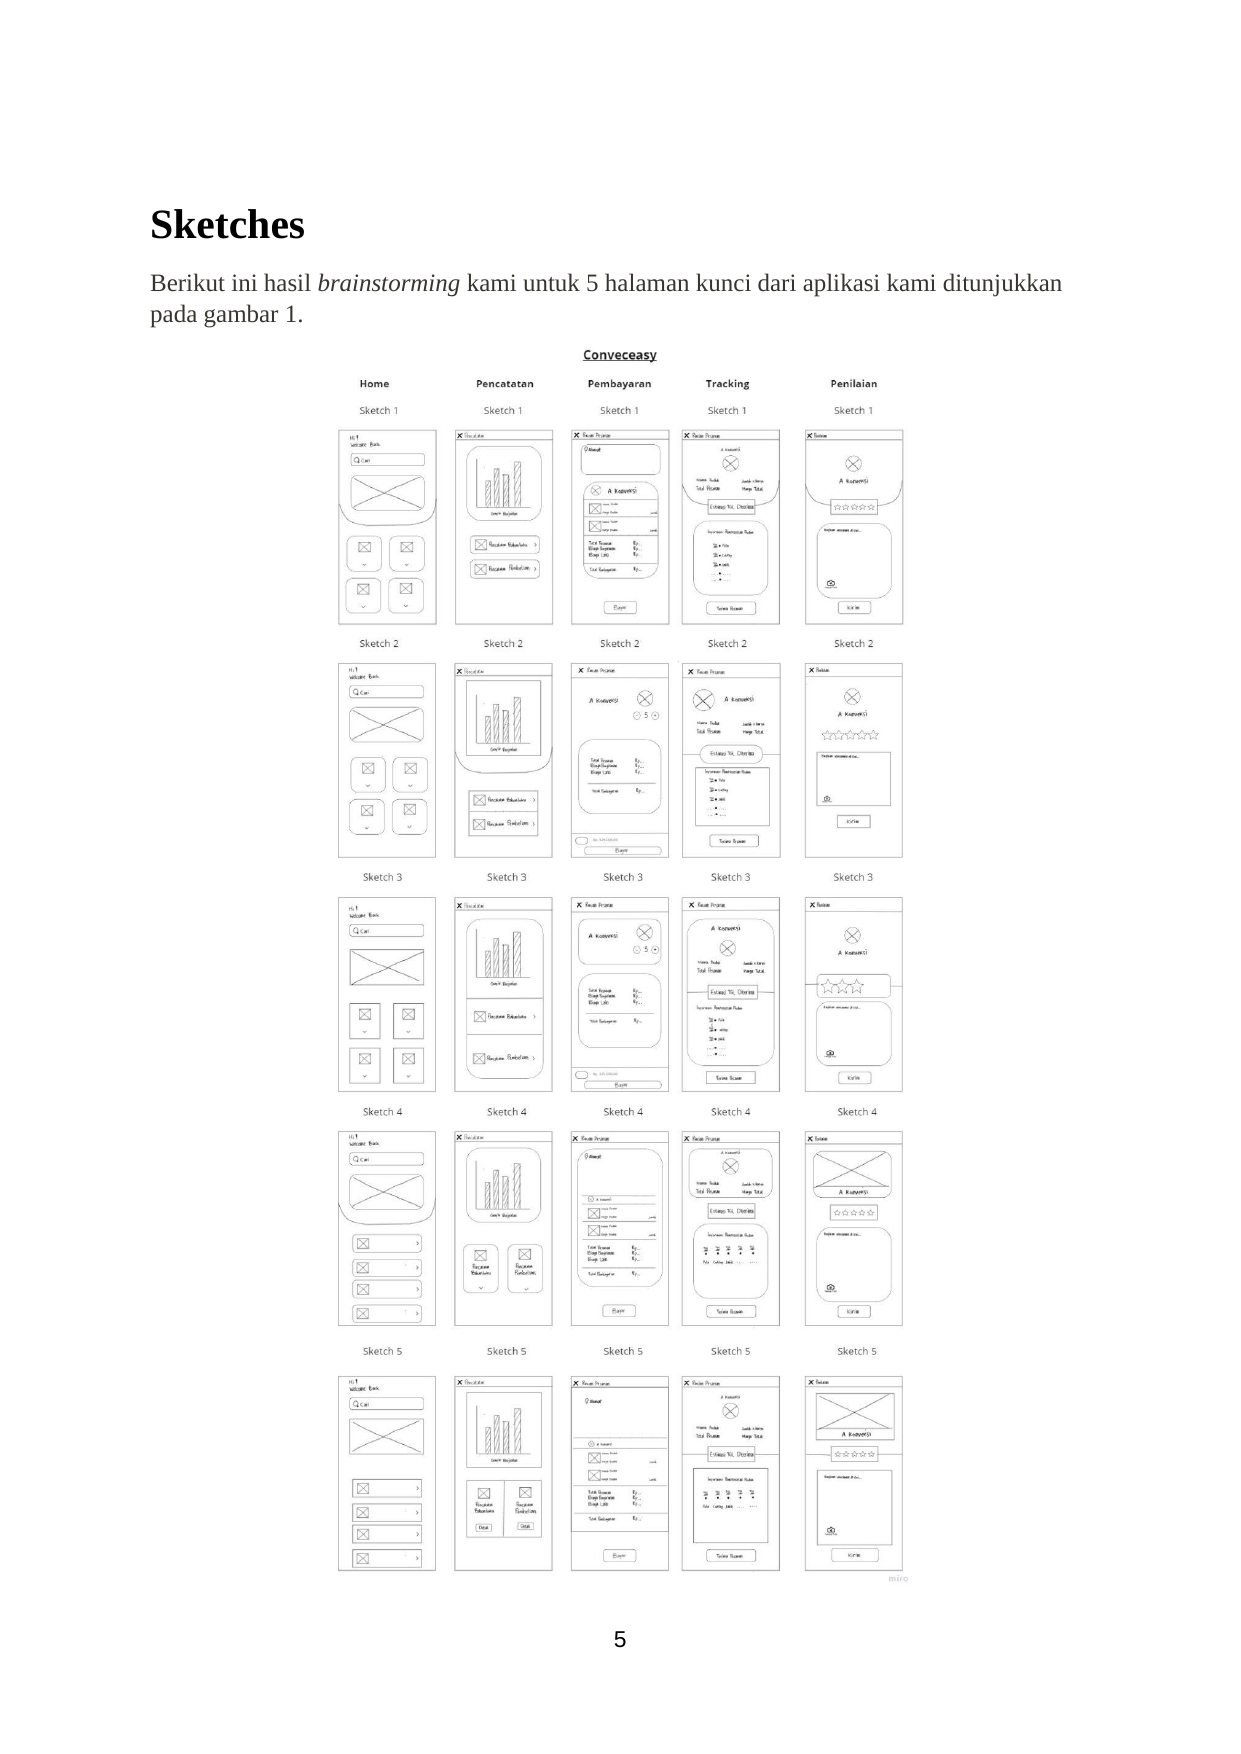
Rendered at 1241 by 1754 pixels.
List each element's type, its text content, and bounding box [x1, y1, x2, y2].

subtitle Sketches [150, 200, 1090, 248]
text Berikut ini hasil brainstorming kami untuk 5 halaman kunci dari aplikasi kami ditunjukkan pada gambar 1. [150, 268, 1090, 327]
picture [318, 338, 922, 1595]
